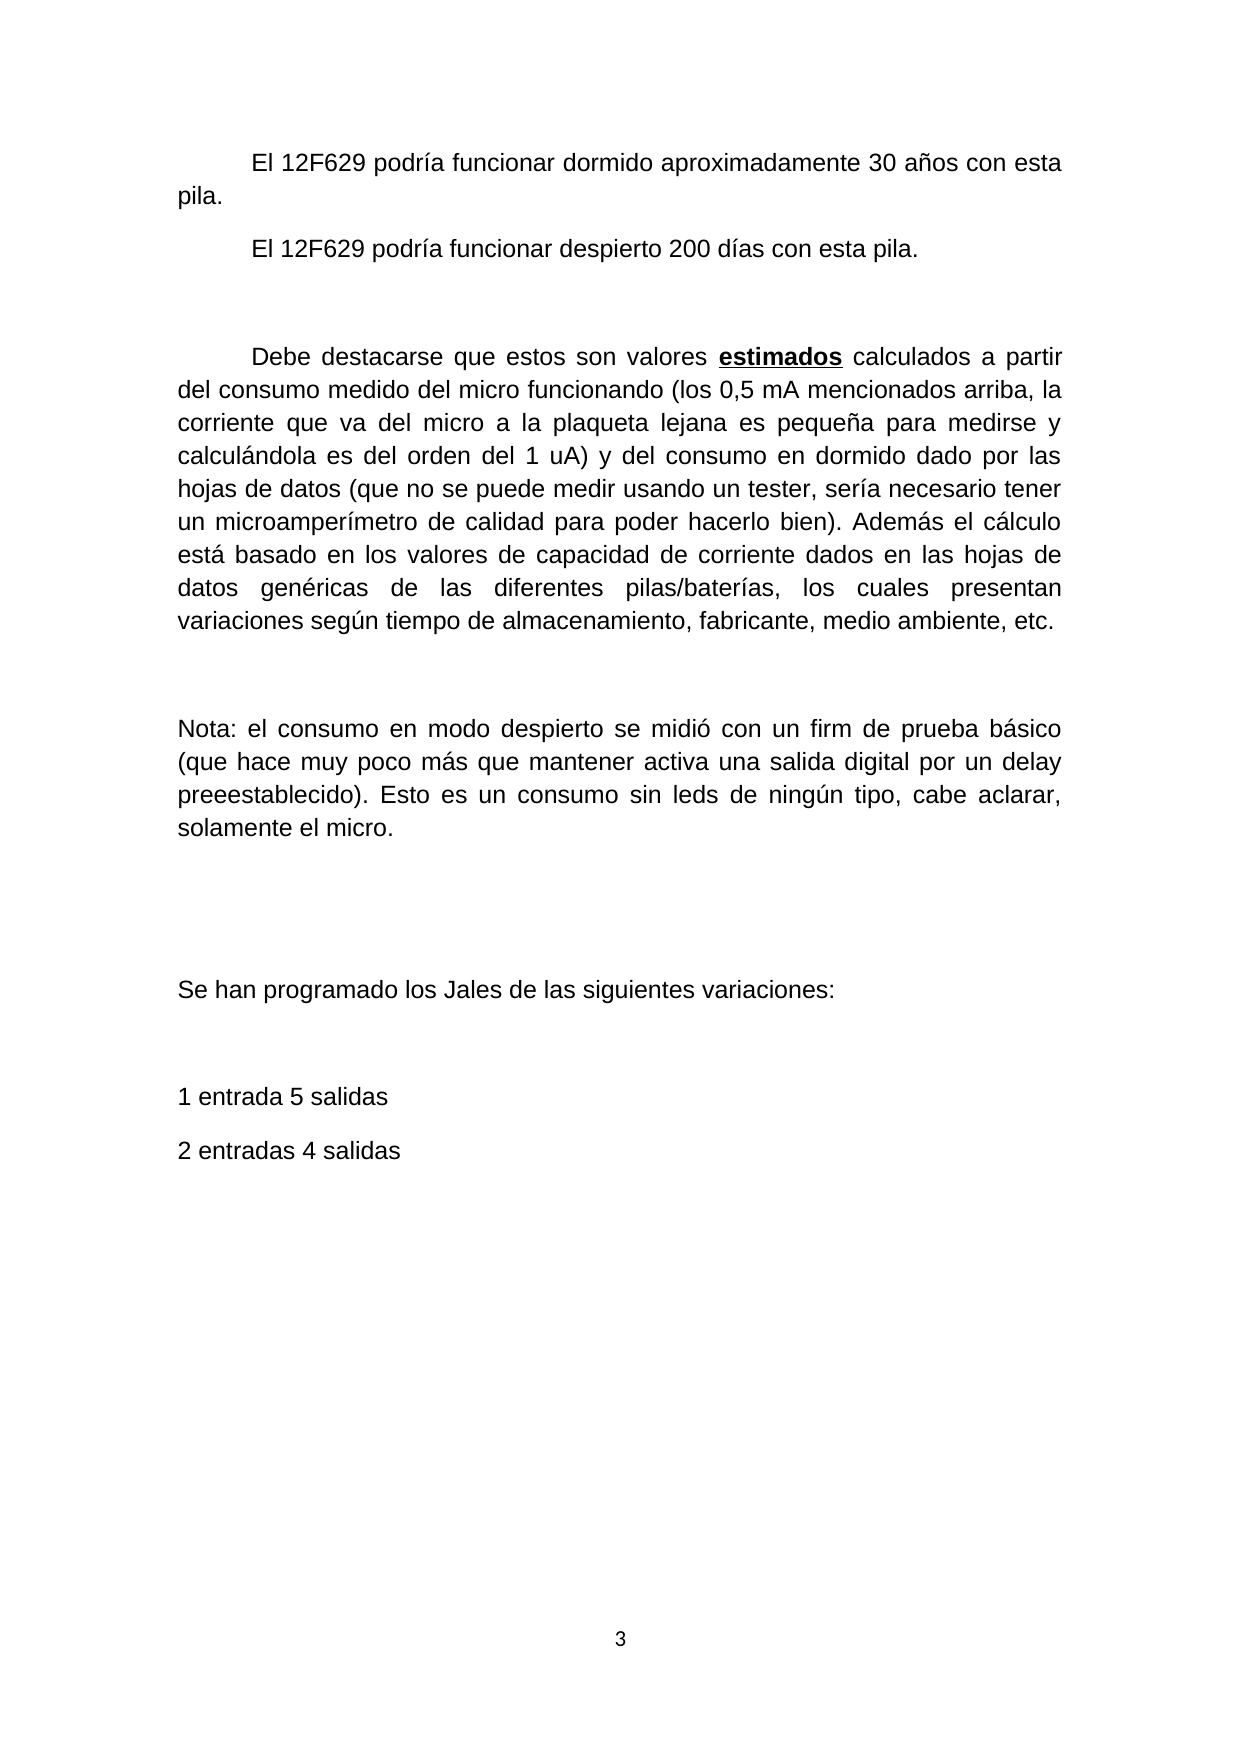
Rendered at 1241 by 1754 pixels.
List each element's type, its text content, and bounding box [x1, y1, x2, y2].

text El 12F629 podría funcionar despierto 200 días con esta pila. [177, 234, 1063, 263]
text Se han programado los Jales de las siguientes variaciones: [177, 975, 1063, 1003]
text Debe destacarse que estos son valores estimados calculados a partir del consumo medido del micro funcionando (los 0,5 mA mencionados arriba, la corriente que va del micro a la plaqueta lejana es pequeña para medirse y calculándola es del orden del 1 uA) y del consumo en dormido dado por las hojas de datos (que no se puede medir usando un tester, sería necesario tener un microamperímetro de calidad para poder hacerlo bien). Además el cálculo está basado en los valores de capacidad de corriente dados en las hojas de datos genéricas de las diferentes pilas/baterías, los cuales presentan variaciones según tiempo de almacenamiento, fabricante, medio ambiente, etc. [177, 342, 1063, 635]
text 1 entrada 5 salidas [177, 1082, 1063, 1111]
text El 12F629 podría funcionar dormido aproximadamente 30 años con esta pila. [177, 148, 1063, 209]
text 2 entradas 4 salidas [177, 1136, 1063, 1165]
text Nota: el consumo en modo despierto se midió con un firm de prueba básico (que hace muy poco más que mantener activa una salida digital por un delay preeestablecido). Esto es un consumo sin leds de ningún tipo, cabe aclarar, solamente el micro. [177, 714, 1063, 842]
